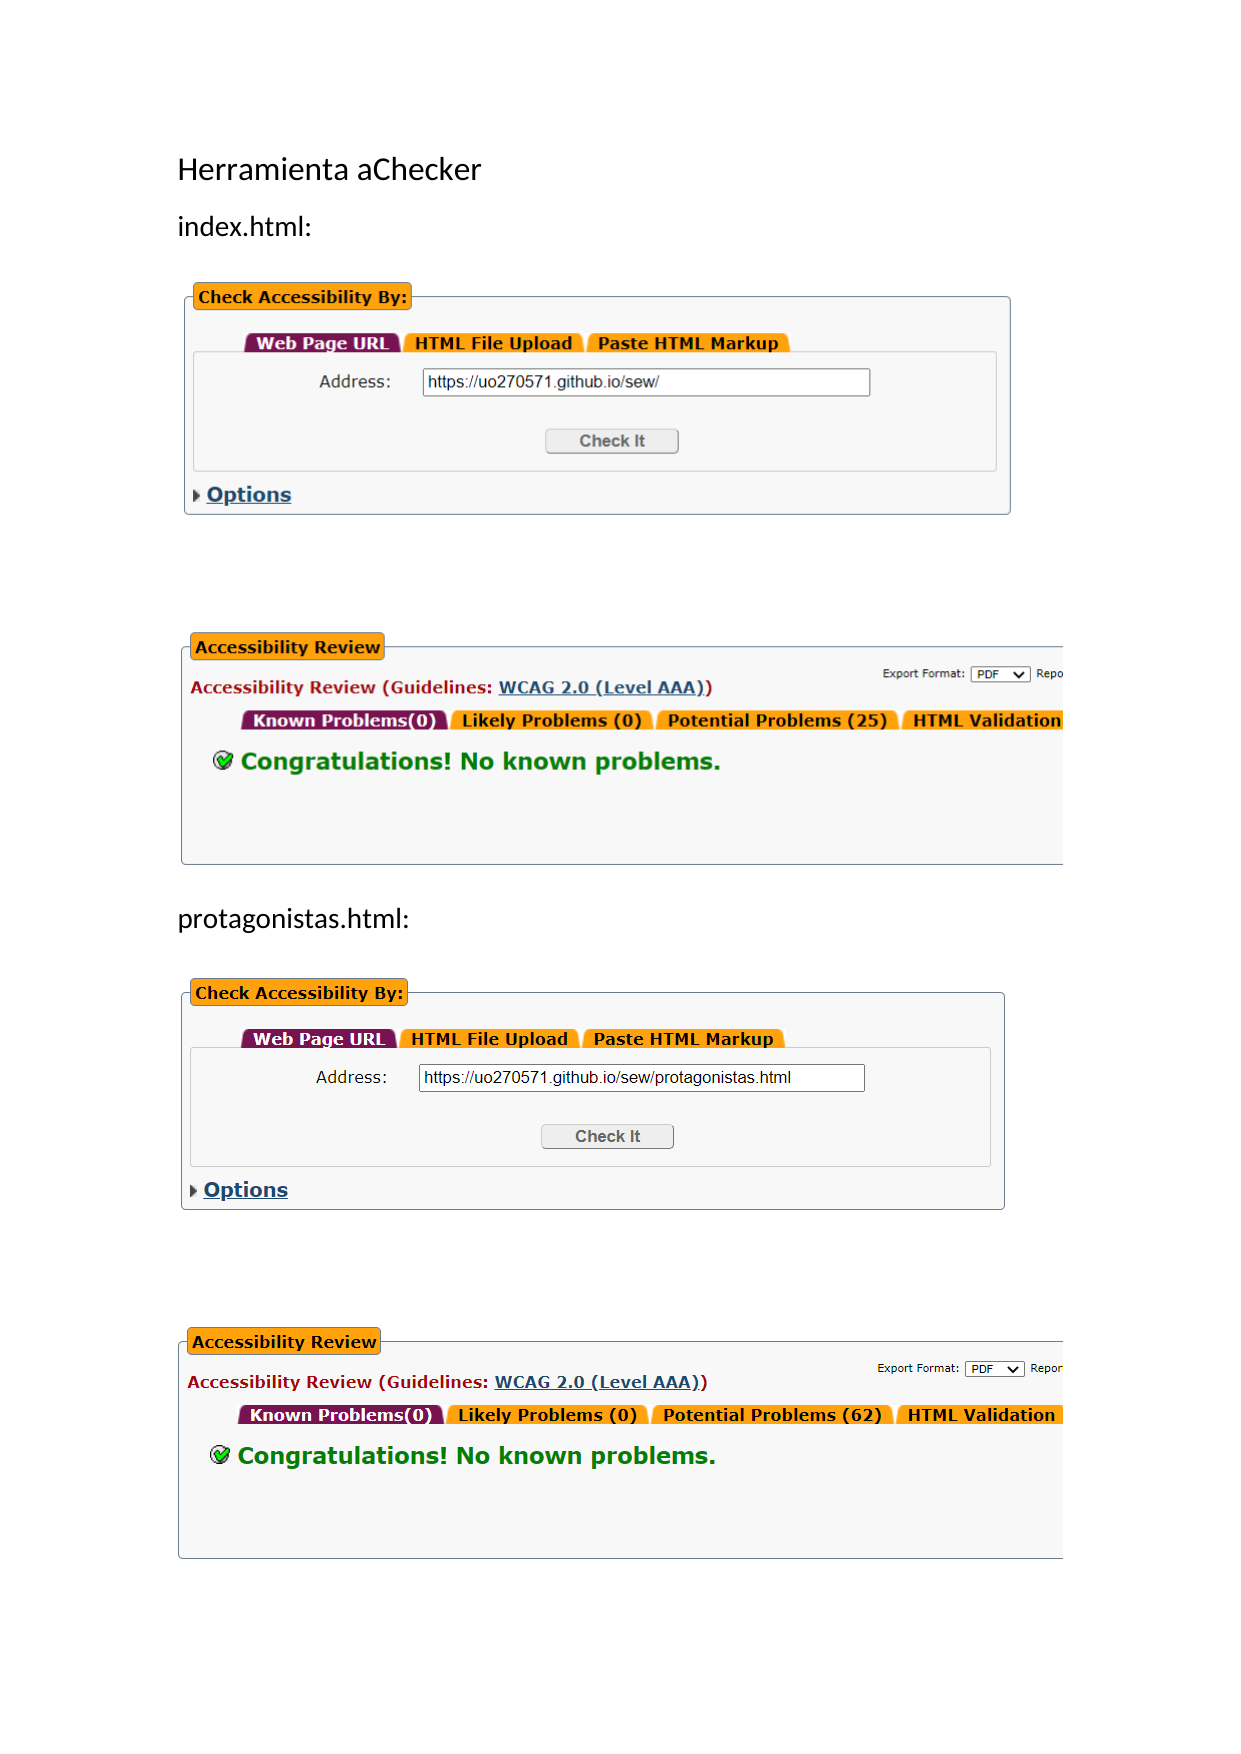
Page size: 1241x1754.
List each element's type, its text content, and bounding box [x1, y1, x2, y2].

text Herramienta aChecker [177, 148, 1063, 188]
text index.html: [177, 208, 1063, 244]
text protagonistas.html: [177, 900, 1063, 936]
picture [177, 263, 1063, 882]
picture [177, 955, 1063, 1584]
